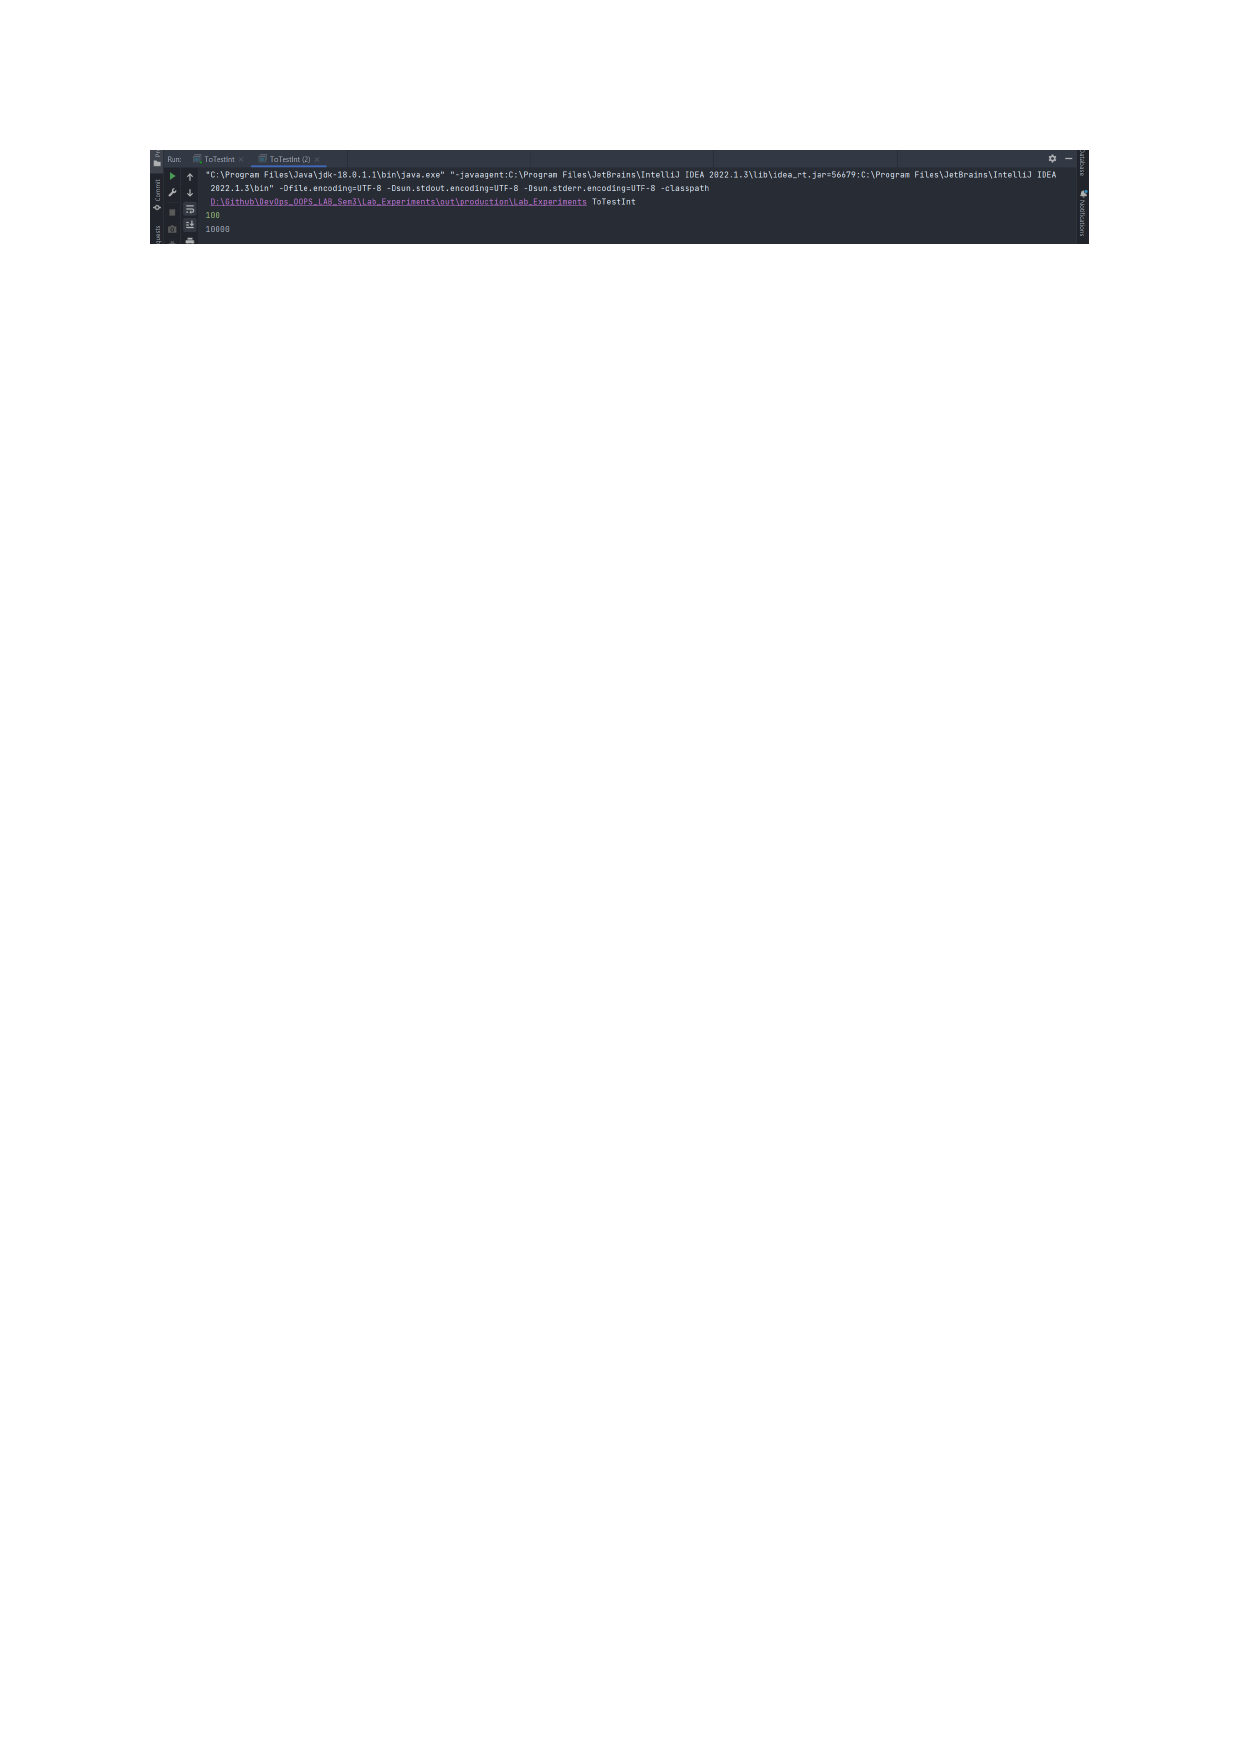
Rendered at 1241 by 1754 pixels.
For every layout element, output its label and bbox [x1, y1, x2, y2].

picture [150, 150, 1089, 244]
